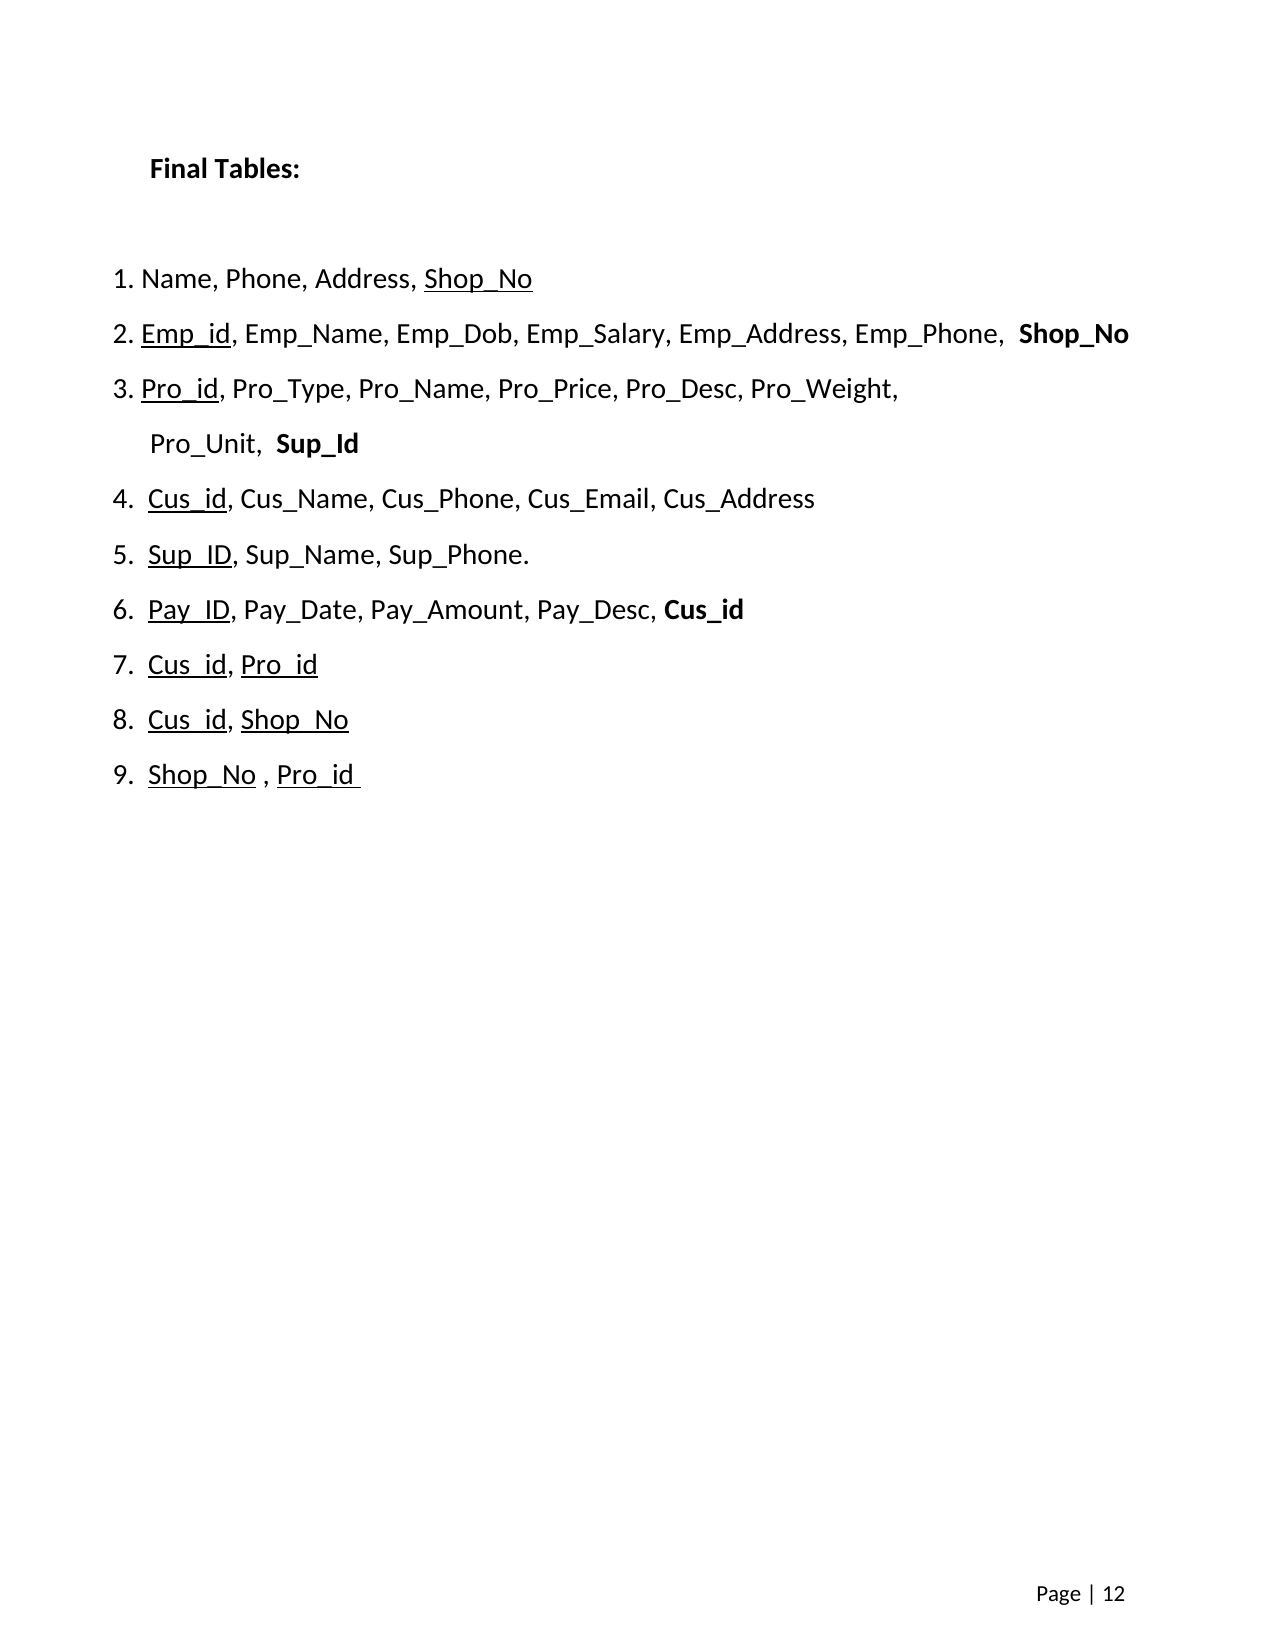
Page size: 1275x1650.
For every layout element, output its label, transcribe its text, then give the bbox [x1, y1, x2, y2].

text 9. Shop_No , Pro_id [112, 756, 1125, 792]
text 5. Sup_ID, Sup_Name, Sup_Phone. [112, 536, 1125, 571]
text Final Tables: [150, 150, 1125, 186]
text 2. Emp_id, Emp_Name, Emp_Dob, Emp_Salary, Emp_Address, Emp_Phone, Shop_No [112, 315, 1162, 351]
text 8. Cus_id, Shop_No [112, 701, 1125, 737]
text 6. Pay_ID, Pay_Date, Pay_Amount, Pay_Desc, Cus_id [112, 591, 1125, 626]
text Pro_Unit, Sup_Id [150, 426, 1125, 461]
text 3. Pro_id, Pro_Type, Pro_Name, Pro_Price, Pro_Desc, Pro_Weight, [112, 370, 1162, 406]
text 4. Cus_id, Cus_Name, Cus_Phone, Cus_Email, Cus_Address [112, 481, 1125, 516]
text 1. Name, Phone, Address, Shop_No [112, 260, 1162, 296]
text 7. Cus_id, Pro_id [112, 646, 1125, 682]
